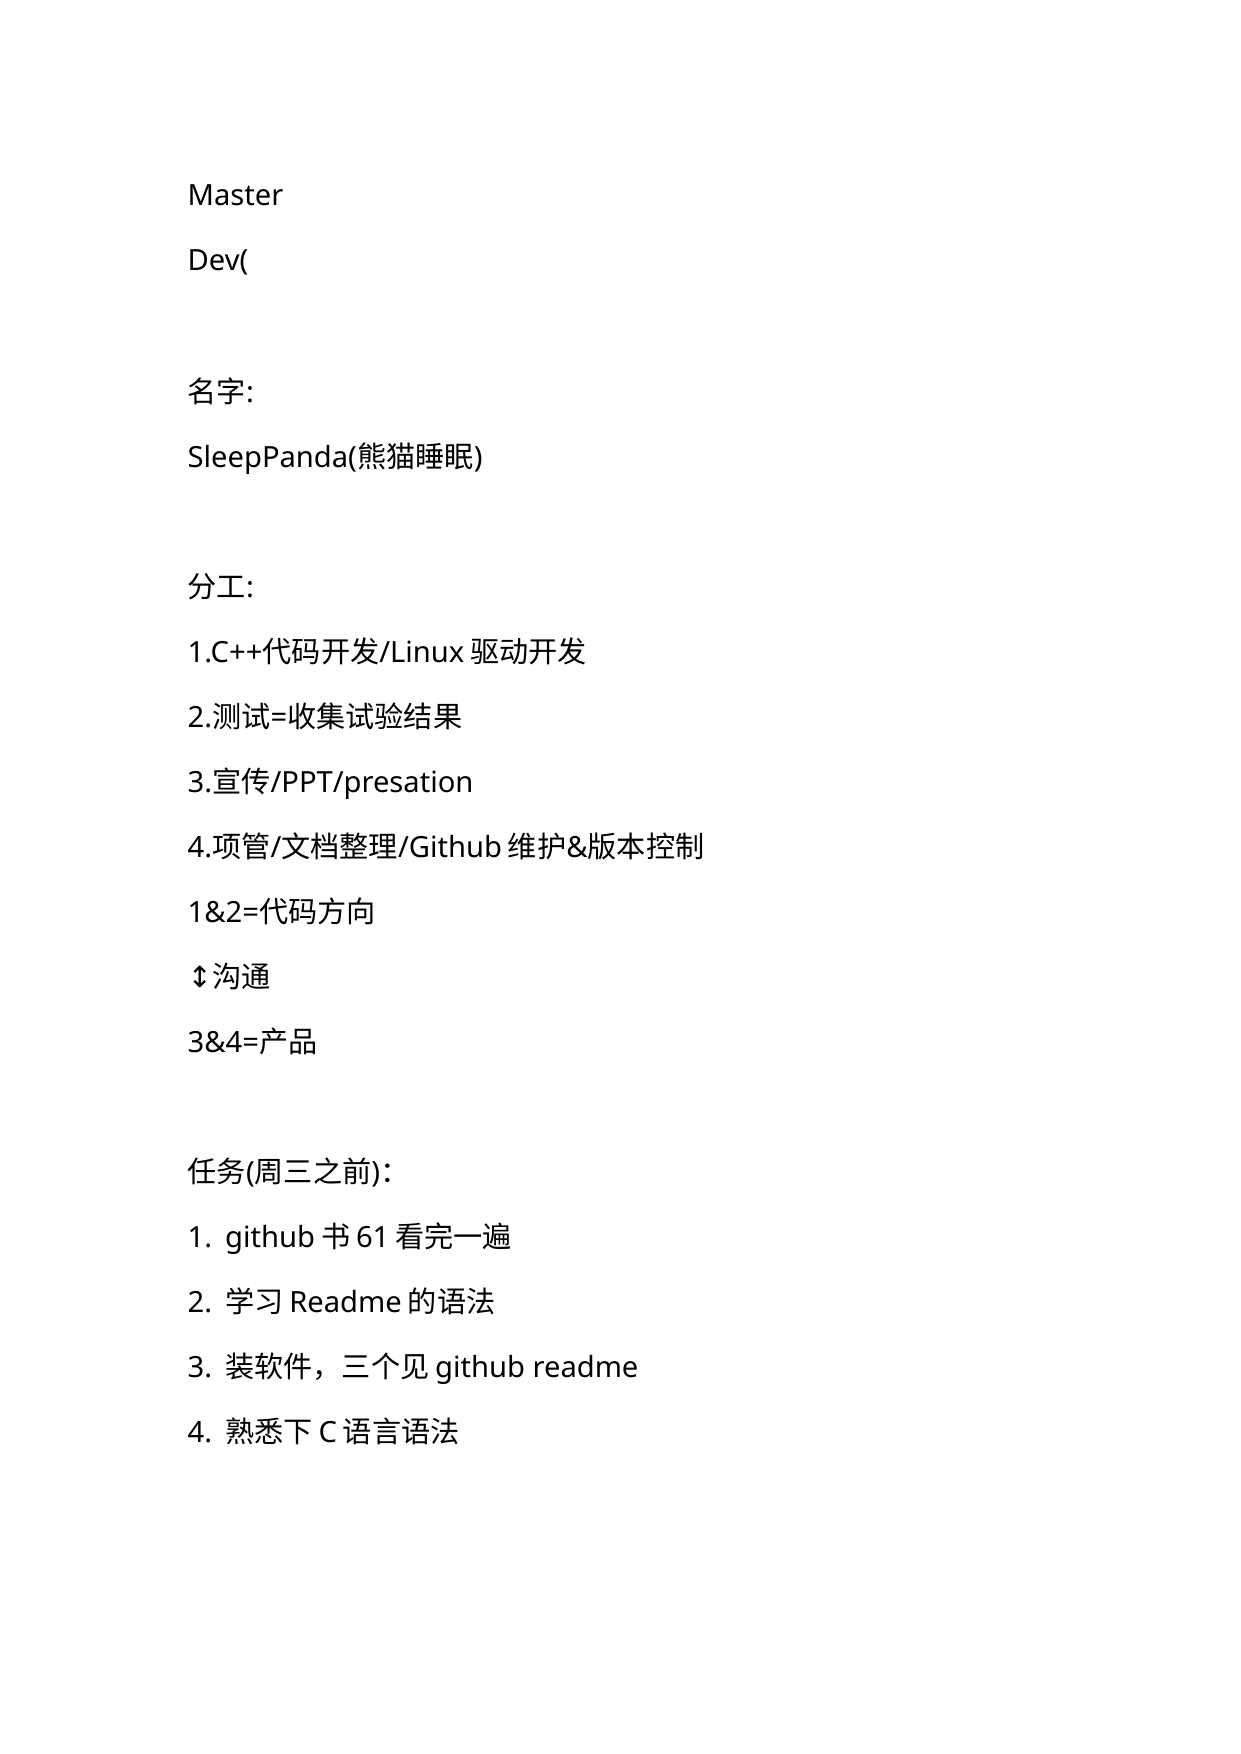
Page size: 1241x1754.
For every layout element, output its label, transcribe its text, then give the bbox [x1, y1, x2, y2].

text 1&2=代码方向 [187, 877, 1053, 942]
text 2.测试=收集试验结果 [187, 682, 1053, 747]
text Master [187, 162, 1053, 227]
list 装软件，三个见github readme [187, 1332, 1053, 1397]
text 4.项管/文档整理/Github维护&版本控制 [187, 812, 1053, 877]
text 1.C++代码开发/Linux驱动开发 [187, 617, 1053, 682]
text ↕️沟通 [187, 942, 1053, 1007]
text 3&4=产品 [187, 1007, 1053, 1072]
text Dev( [187, 227, 1053, 292]
text SleepPanda(熊猫睡眠) [187, 422, 1053, 487]
list github书61看完一遍 [187, 1202, 1053, 1267]
text 分工: [187, 552, 1053, 617]
text 3.宣传/PPT/presation [187, 747, 1053, 812]
list 学习Readme的语法 [187, 1267, 1053, 1332]
list 熟悉下C语言语法 [187, 1397, 1053, 1462]
text 名字: [187, 357, 1053, 422]
text 任务(周三之前)： [187, 1137, 1053, 1202]
